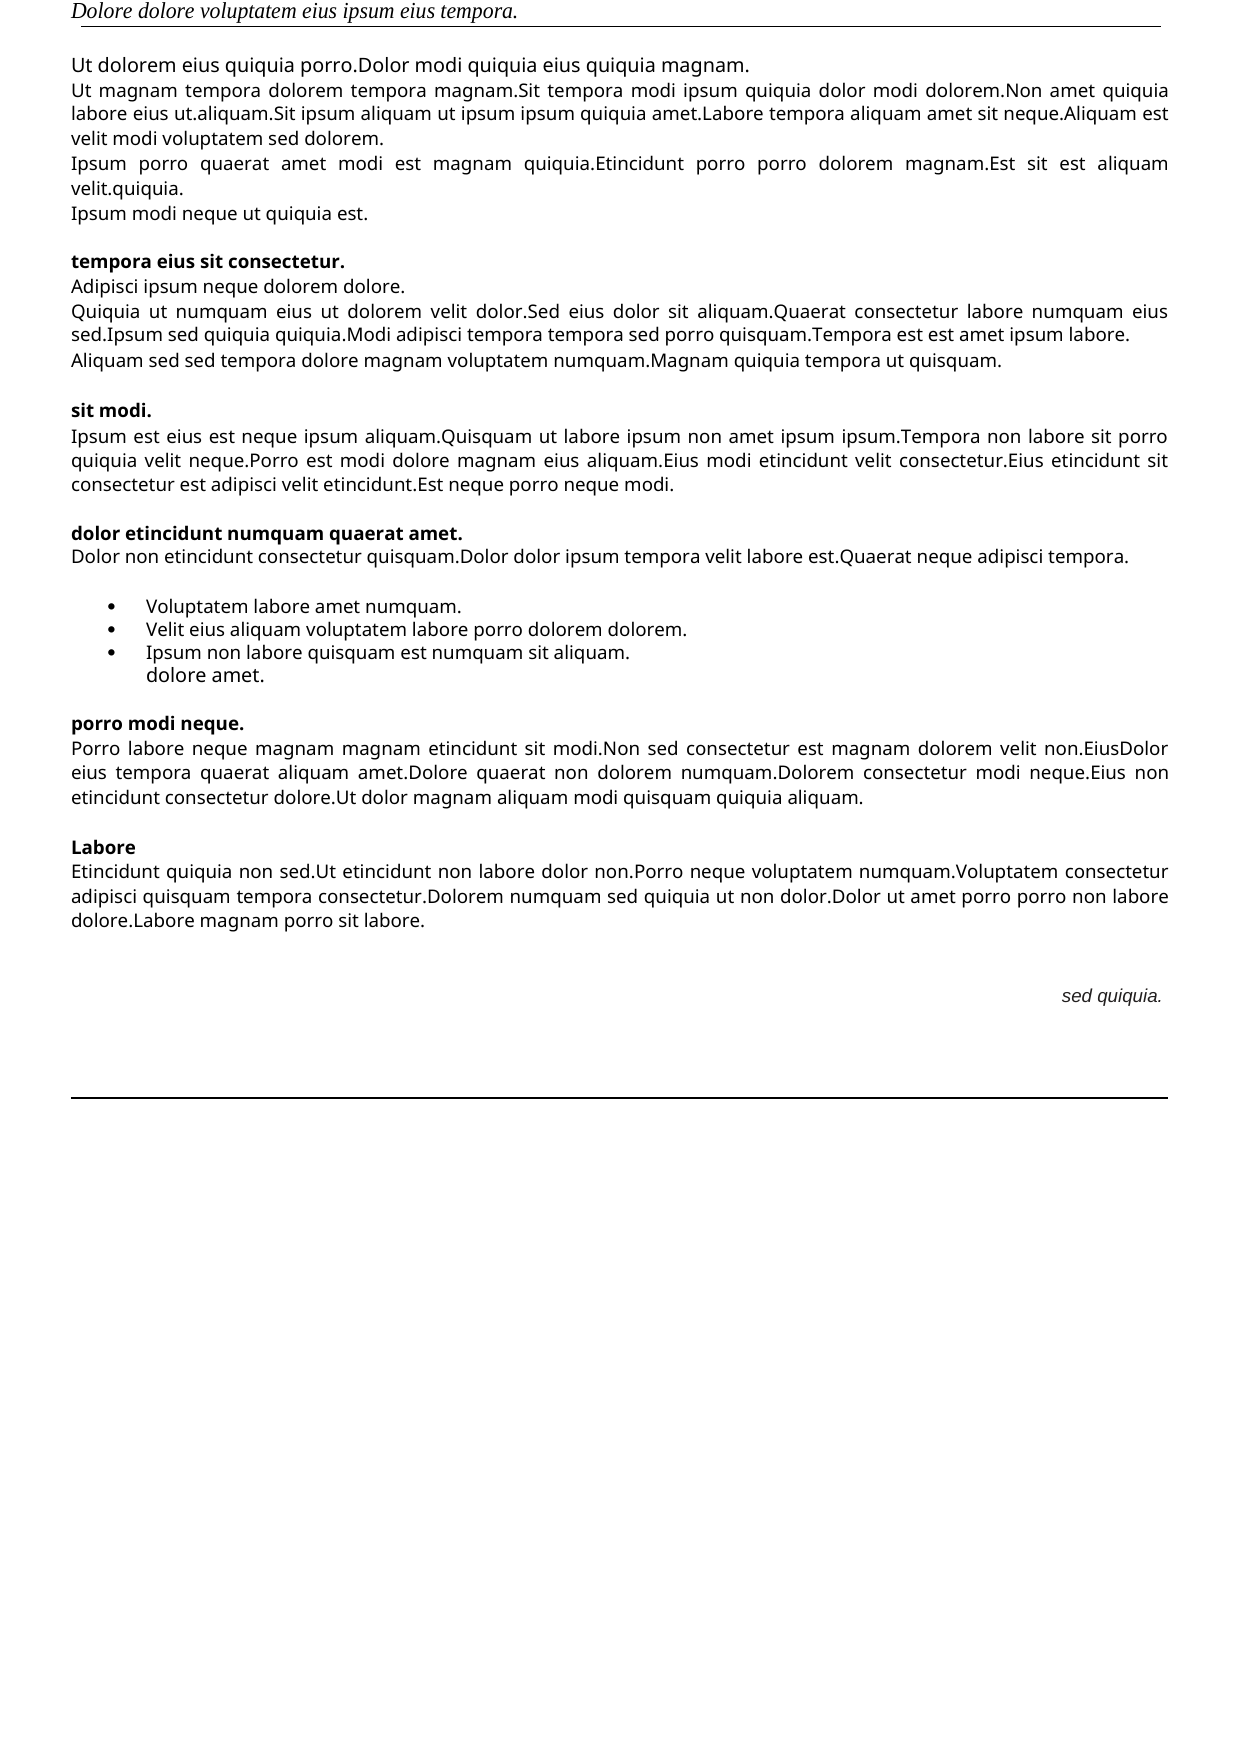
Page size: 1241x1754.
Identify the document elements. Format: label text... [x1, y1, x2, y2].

text Ut dolorem eius quiquia porro.Dolor modi quiquia eius quiquia magnam. [71, 51, 1169, 78]
text Ipsum porro quaerat amet modi est magnam quiquia.Etincidunt porro porro dolorem magnam.Est sit est aliquam velit.quiquia. [71, 151, 1170, 201]
subtitle sit modi. [71, 398, 1182, 423]
list Velit eius aliquam voluptatem labore porro dolorem dolorem. [108, 618, 1169, 641]
text Porro labore neque magnam magnam etincidunt sit modi.Non sed consectetur est magnam dolorem velit non.EiusDolor eius tempora quaerat aliquam amet.Dolore quaerat non dolorem numquam.Dolorem consectetur modi neque.Eius non etincidunt consectetur dolore.Ut dolor magnam aliquam modi quisquam quiquia aliquam. [71, 735, 1170, 810]
subtitle Labore [71, 836, 1182, 859]
text Ipsum modi neque ut quiquia est. [71, 201, 1182, 226]
subtitle dolore amet. [146, 664, 1182, 687]
text Ut magnam tempora dolorem tempora magnam.Sit tempora modi ipsum quiquia dolor modi dolorem.Non amet quiquia labore eius ut.aliquam.Sit ipsum aliquam ut ipsum ipsum quiquia amet.Labore tempora aliquam amet sit neque.Aliquam est velit modi voluptatem sed dolorem. [71, 78, 1170, 151]
text Dolor non etincidunt consectetur quisquam.Dolor dolor ipsum tempora velit labore est.Quaerat neque adipisci tempora. [71, 545, 1170, 569]
subtitle tempora eius sit consectetur. [71, 251, 1182, 273]
text Adipisci ipsum neque dolorem dolore. [71, 273, 1170, 299]
text Dolore dolore voluptatem eius ipsum eius tempora. [71, 0, 1182, 23]
subtitle dolor etincidunt numquam quaerat amet. [71, 522, 1182, 544]
text Etincidunt quiquia non sed.Ut etincidunt non labore dolor non.Porro neque voluptatem numquam.Voluptatem consectetur adipisci quisquam tempora consectetur.Dolorem numquam sed quiquia ut non dolor.Dolor ut amet porro porro non labore dolore.Labore magnam porro sit labore. [71, 859, 1170, 933]
text sed quiquia. [39, 985, 1163, 1006]
subtitle porro modi neque. [71, 712, 1182, 734]
text Ipsum est eius est neque ipsum aliquam.Quisquam ut labore ipsum non amet ipsum ipsum.Tempora non labore sit porro quiquia velit neque.Porro est modi dolore magnam eius aliquam.Eius modi etincidunt velit consectetur.Eius etincidunt sit consectetur est adipisci velit etincidunt.Est neque porro neque modi. [71, 424, 1170, 497]
list Ipsum non labore quisquam est numquam sit aliquam. [108, 641, 1182, 664]
list Voluptatem labore amet numquam. [108, 595, 1182, 618]
text Quiquia ut numquam eius ut dolorem velit dolor.Sed eius dolor sit aliquam.Quaerat consectetur labore numquam eius sed.Ipsum sed quiquia quiquia.Modi adipisci tempora tempora sed porro quisquam.Tempora est est amet ipsum labore. [71, 299, 1170, 347]
text Aliquam sed sed tempora dolore magnam voluptatem numquam.Magnam quiquia tempora ut quisquam. [71, 347, 1169, 372]
